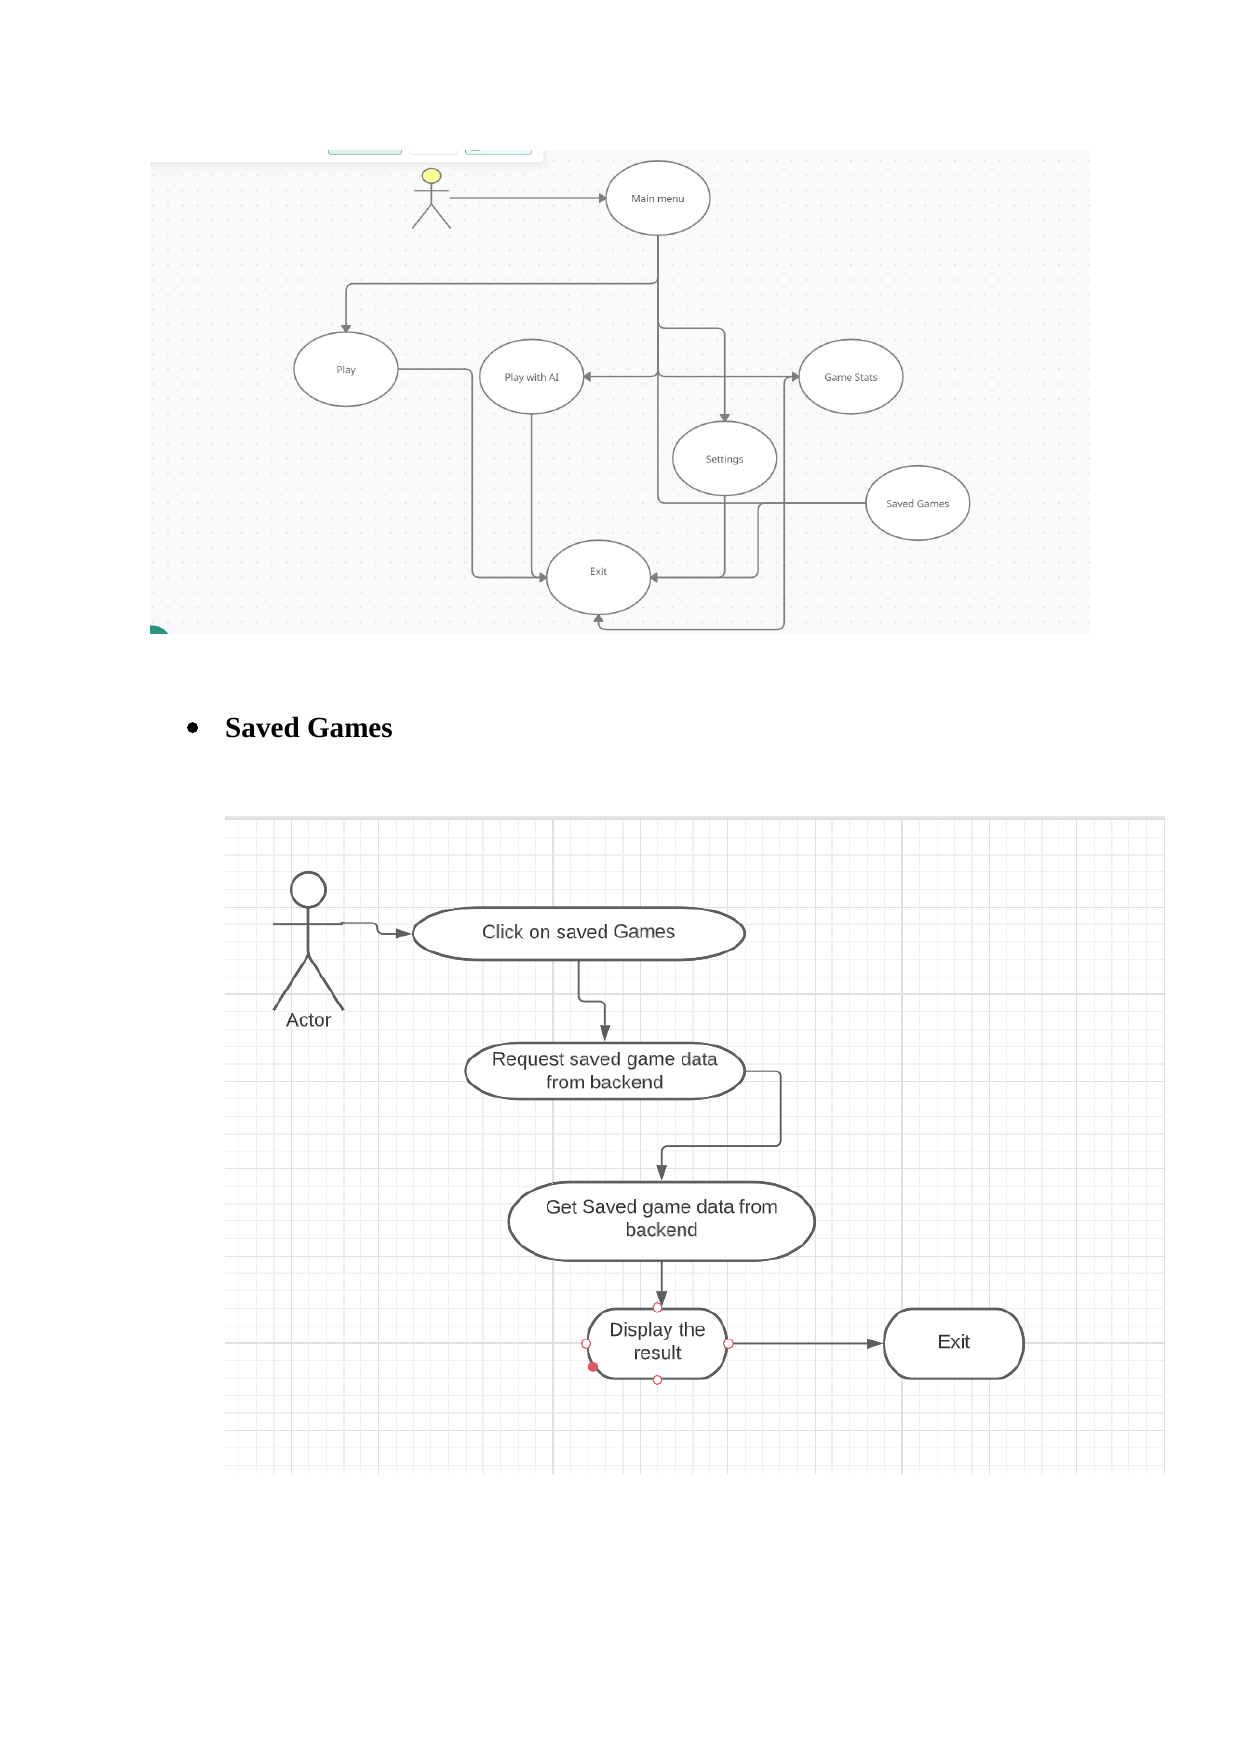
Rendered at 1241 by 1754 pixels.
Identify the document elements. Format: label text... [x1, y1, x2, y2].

picture [150, 150, 1091, 634]
picture [225, 816, 1166, 1474]
list Saved Games [187, 711, 1090, 744]
